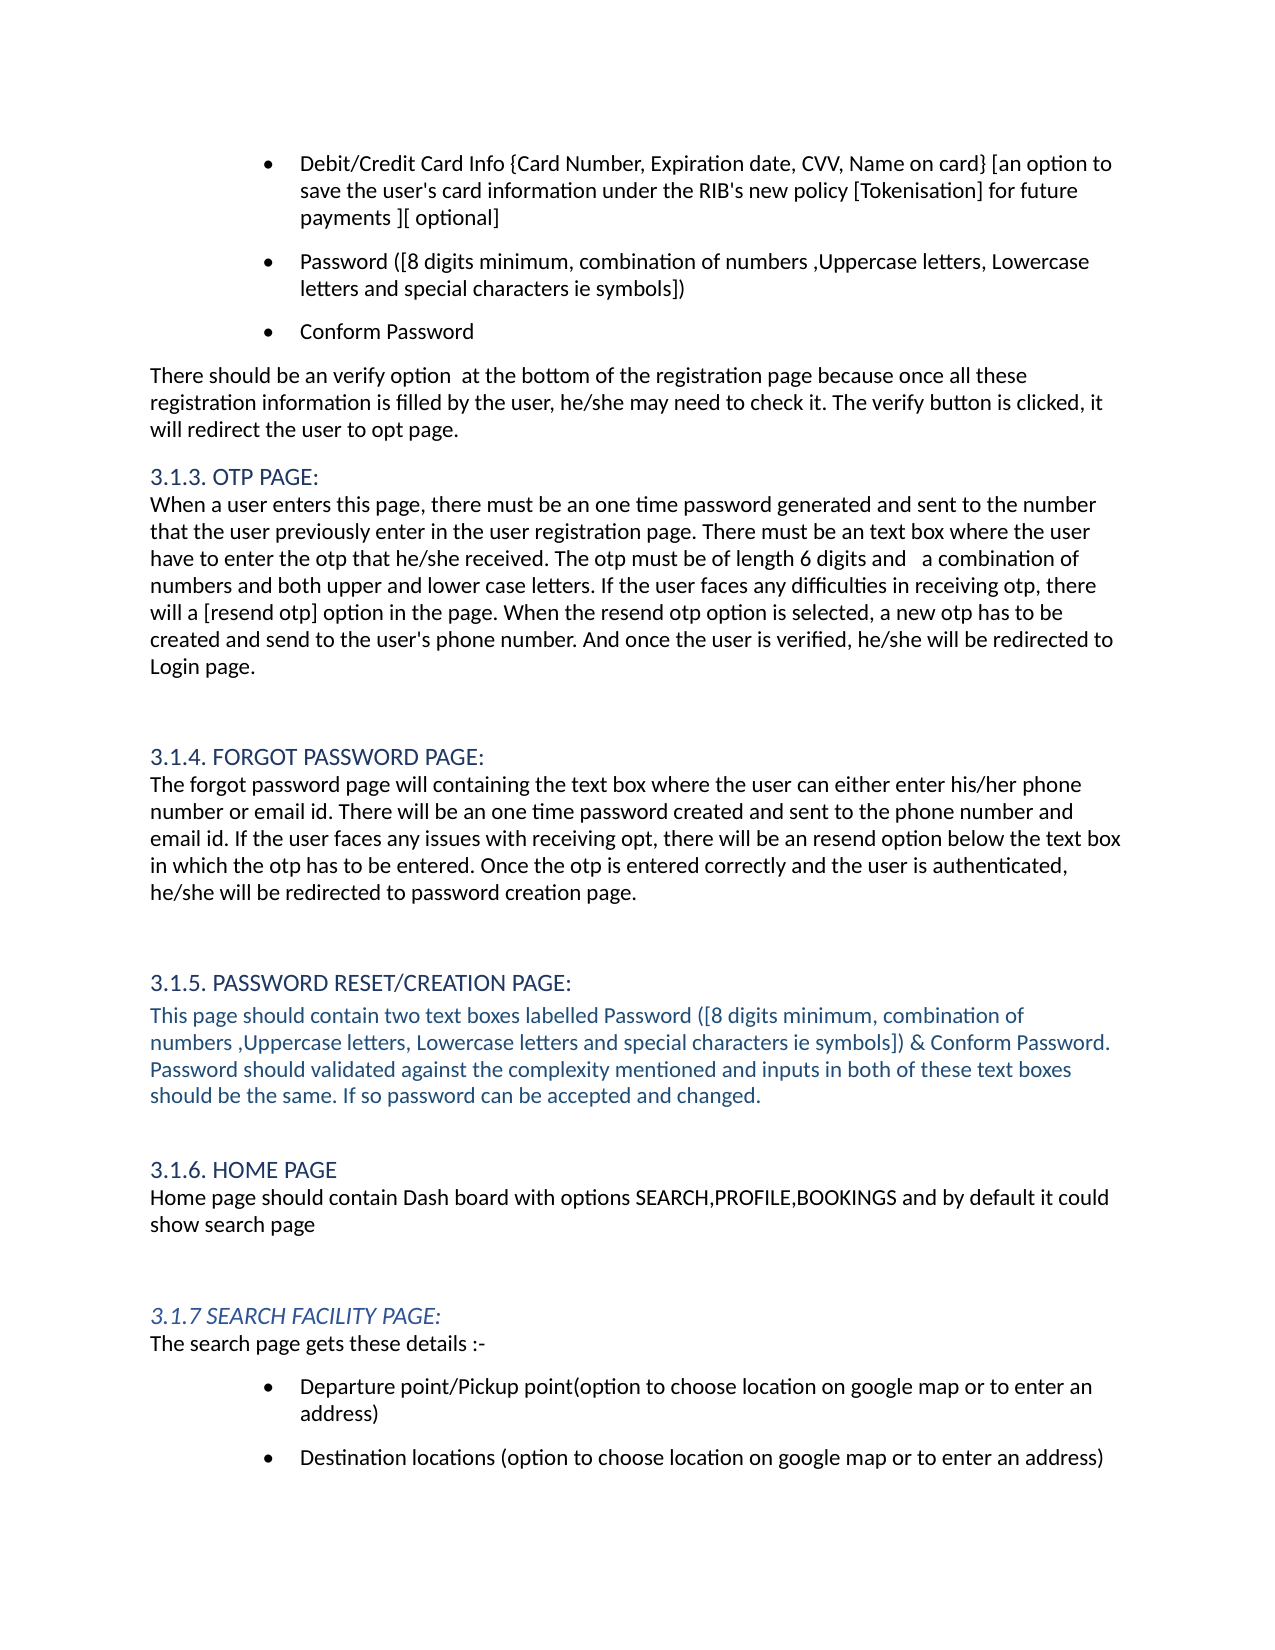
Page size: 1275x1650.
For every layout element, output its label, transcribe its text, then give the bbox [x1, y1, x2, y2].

text The forgot password page will containing the text box where the user can either enter his/her phone number or email id. There will be an one time password created and sent to the phone number and email id. If the user faces any issues with receiving opt, there will be an resend option below the text box in which the otp has to be entered. Once the otp is entered correctly and the user is authenticated, he/she will be redirected to password creation page. [150, 771, 1125, 906]
text When a user enters this page, there must be an one time password generated and sent to the number that the user previously enter in the user registration page. There must be an text box where the user have to enter the otp that he/she received. The otp must be of length 6 digits and a combination of numbers and both upper and lower case letters. If the user faces any difficulties in receiving otp, there will a [resend otp] option in the page. When the resend otp option is selected, a new otp has to be created and send to the user's phone number. And once the user is verified, he/she will be redirected to Login page. [150, 491, 1125, 679]
text Home page should contain Dash board with options SEARCH,PROFILE,BOOKINGS and by default it could show search page [150, 1184, 1125, 1238]
text 3.1.7 SEARCH FACILITY PAGE: [150, 1303, 1125, 1329]
list Destination locations (option to choose location on google map or to enter an address) [262, 1444, 1125, 1471]
text 3.1.5. PASSWORD RESET/CREATION PAGE: [150, 970, 1125, 997]
text This page should contain two text boxes labelled Password ([8 digits minimum, combination of numbers ,Uppercase letters, Lowercase letters and special characters ie symbols]) & Conform Password. Password should validated against the complexity mentioned and inputs in both of these text boxes should be the same. If so password can be accepted and changed. [150, 1001, 1125, 1109]
list Password ([8 digits minimum, combination of numbers ,Uppercase letters, Lowercase letters and special characters ie symbols]) [262, 248, 1125, 302]
text 3.1.3. OTP PAGE: [150, 464, 1125, 491]
list Debit/Credit Card Info {Card Number, Expiration date, CVV, Name on card} [an option to save the user's card information under the RIB's new policy [Tokenisation] for future payments ][ optional] [262, 150, 1125, 231]
text There should be an verify option at the bottom of the registration page because once all these registration information is filled by the user, he/she may need to check it. The verify button is clicked, it will redirect the user to opt page. [150, 362, 1125, 443]
text 3.1.6. HOME PAGE [150, 1157, 1125, 1184]
text 3.1.4. FORGOT PASSWORD PAGE: [150, 744, 1125, 771]
list Departure point/Pickup point(option to choose location on google map or to enter an address) [262, 1373, 1125, 1427]
text The search page gets these details :- [150, 1329, 1125, 1357]
list Conform Password [262, 318, 1125, 345]
